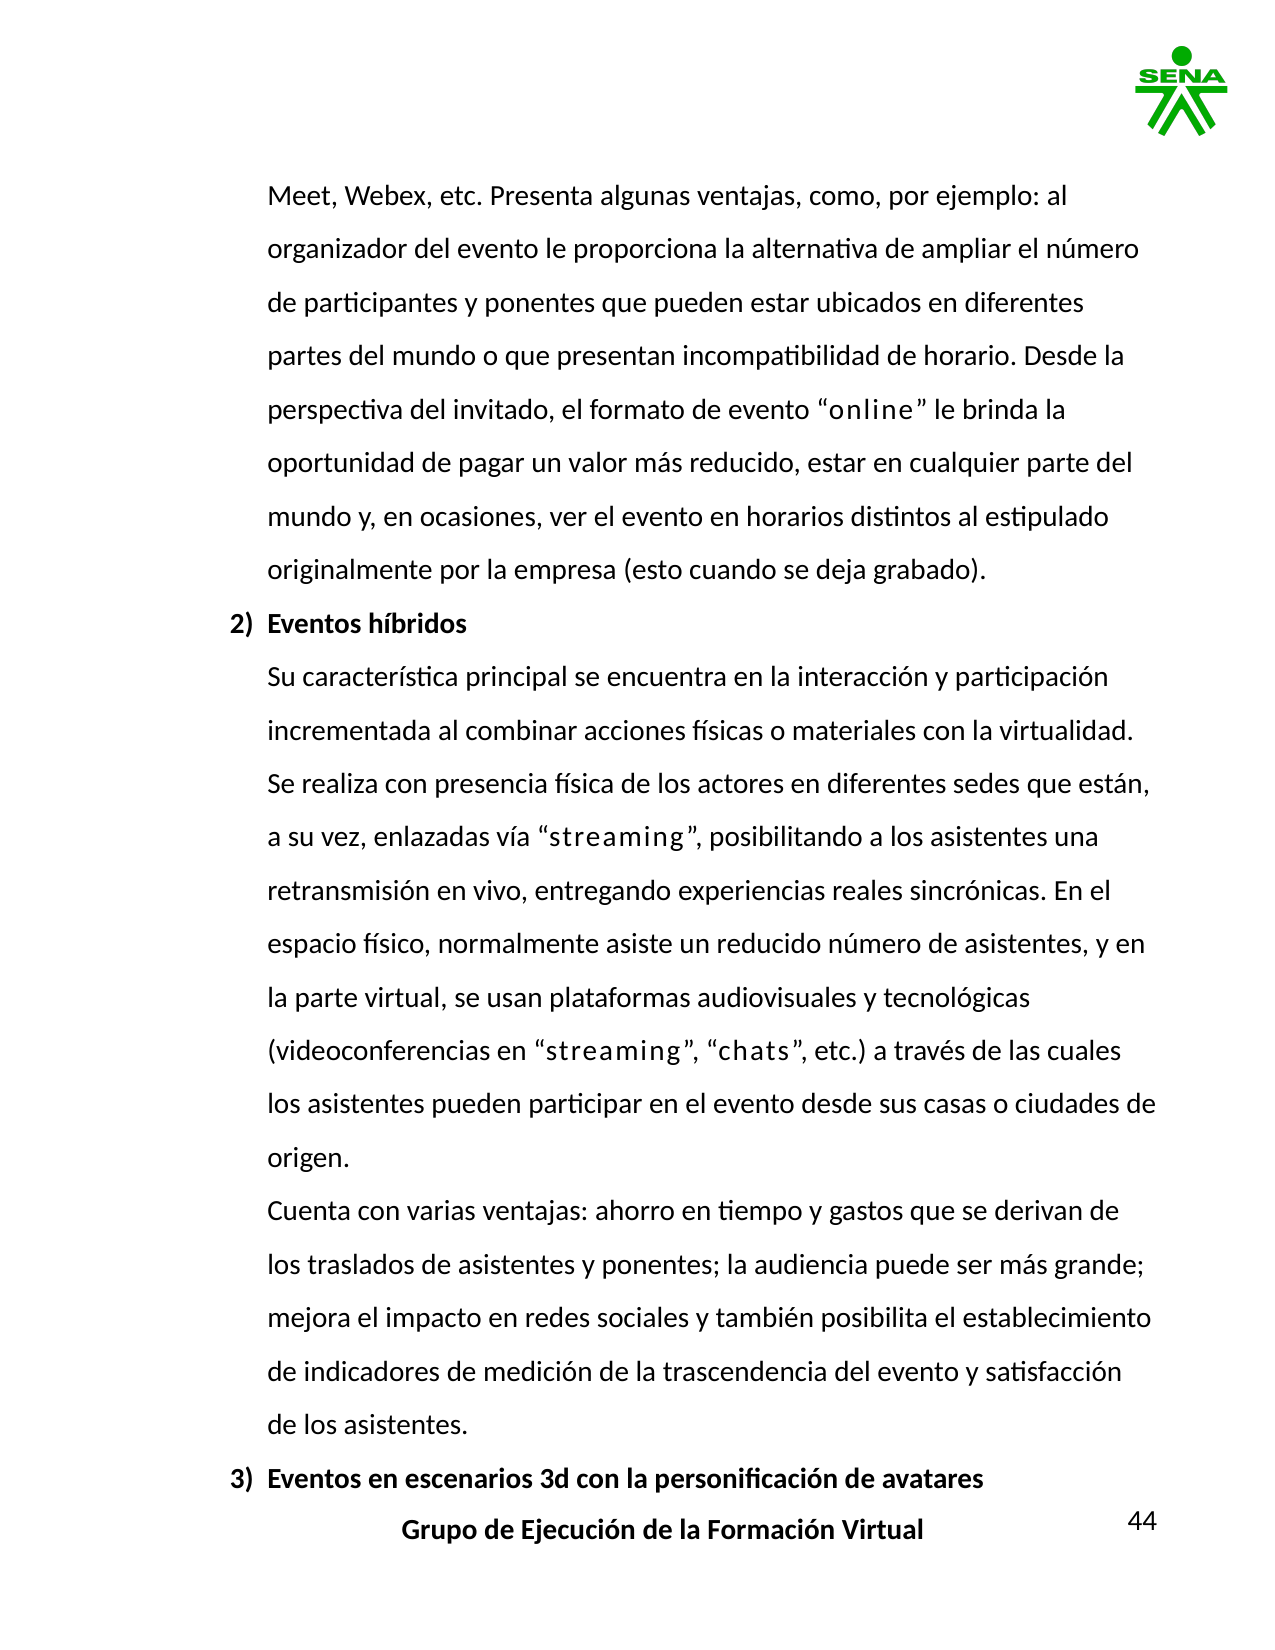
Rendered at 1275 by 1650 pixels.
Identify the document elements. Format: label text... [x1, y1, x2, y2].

list Eventos en escenarios 3d con la personificación de avatares [229, 1460, 1157, 1495]
list Eventos híbridos [229, 605, 1157, 640]
list Cuenta con varias ventajas: ahorro en tiempo y gastos que se derivan de los traslados de asistentes y ponentes; la audiencia puede ser más grande; mejora el impacto en redes sociales y también posibilita el establecimiento de indicadores de medición de la trascendencia del evento y satisfacción de los asistentes. [267, 1192, 1157, 1442]
picture [1135, 46, 1228, 136]
list Su característica principal se encuentra en la interacción y participación incrementada al combinar acciones físicas o materiales con la virtualidad. Se realiza con presencia física de los actores en diferentes sedes que están, a su vez, enlazadas vía “streaming”, posibilitando a los asistentes una retransmisión en vivo, entregando experiencias reales sincrónicas. En el espacio físico, normalmente asiste un reducido número de asistentes, y en la parte virtual, se usan plataformas audiovisuales y tecnológicas (videoconferencias en “streaming”, “chats”, etc.) a través de las cuales los asistentes pueden participar en el evento desde sus casas o ciudades de origen. [267, 658, 1157, 1175]
